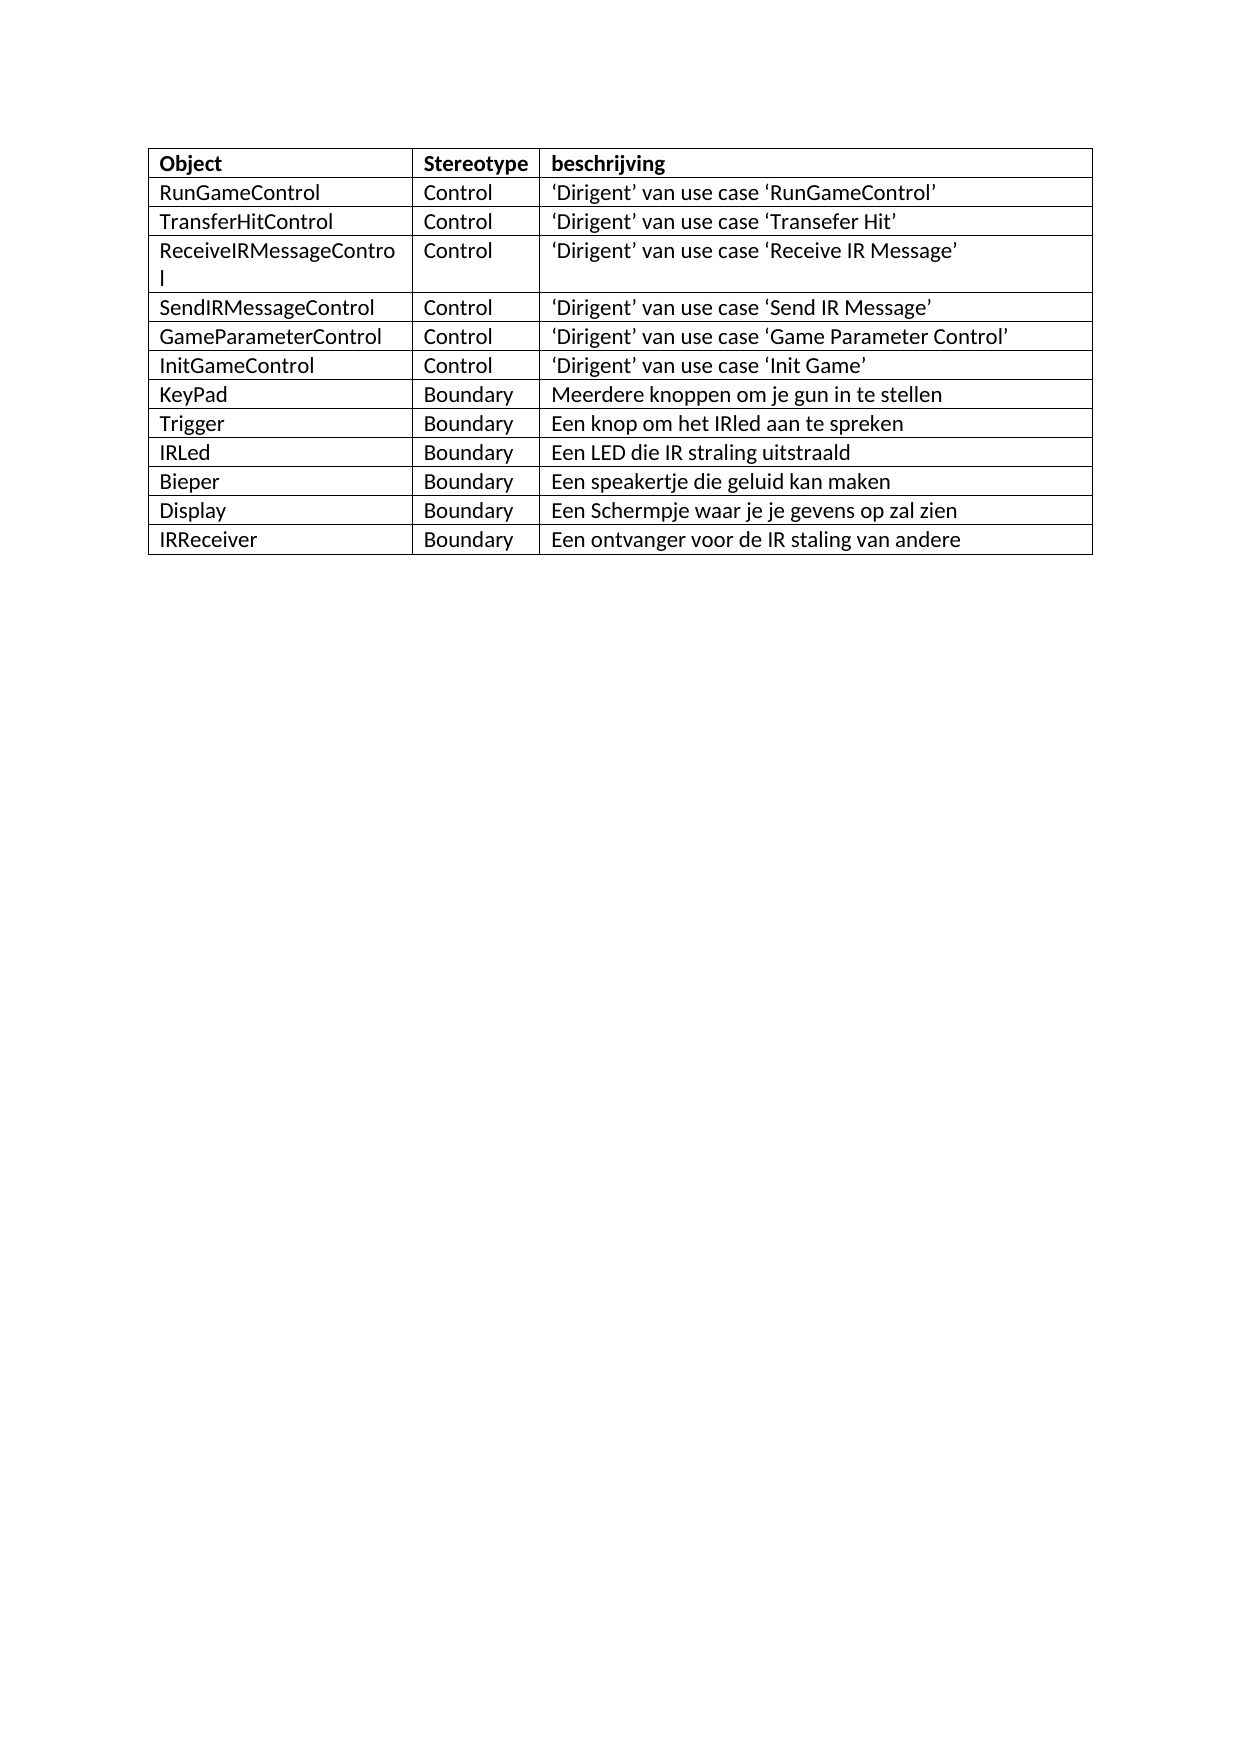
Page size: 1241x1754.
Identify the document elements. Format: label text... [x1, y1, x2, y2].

table_cell ReceiveIRMessageControl [149, 236, 412, 292]
table_cell Control [413, 293, 539, 321]
table_cell Trigger [149, 409, 412, 437]
table_cell Een knop om het IRled aan te spreken [540, 409, 1092, 437]
table_cell ‘Dirigent’ van use case ‘Game Parameter Control’ [540, 322, 1092, 350]
table_header Object [149, 149, 412, 177]
table_cell Boundary [413, 409, 539, 437]
table_cell Boundary [413, 496, 539, 524]
table_header Stereotype [413, 149, 539, 177]
table_cell ‘Dirigent’ van use case ‘Send IR Message’ [540, 293, 1092, 321]
table_header beschrijving [540, 149, 1092, 177]
table_cell Boundary [413, 525, 539, 553]
table_cell TransferHitControl [149, 207, 412, 235]
table_cell Meerdere knoppen om je gun in te stellen [540, 380, 1092, 408]
table_cell Een ontvanger voor de IR staling van andere [540, 525, 1092, 553]
table_cell Control [413, 351, 539, 379]
table_cell RunGameControl [149, 178, 412, 206]
table_cell Een LED die IR straling uitstraald [540, 438, 1092, 466]
table_cell ‘Dirigent’ van use case ‘Receive IR Message’ [540, 236, 1092, 292]
table_cell Boundary [413, 438, 539, 466]
table_cell Bieper [149, 467, 412, 495]
table_cell Boundary [413, 467, 539, 495]
table_cell IRLed [149, 438, 412, 466]
table_cell Een Schermpje waar je je gevens op zal zien [540, 496, 1092, 524]
table_cell ‘Dirigent’ van use case ‘Transefer Hit’ [540, 207, 1092, 235]
table_cell IRReceiver [149, 525, 412, 553]
table_cell Control [413, 236, 539, 292]
table_cell GameParameterControl [149, 322, 412, 350]
table_cell Control [413, 178, 539, 206]
table_cell ‘Dirigent’ van use case ‘RunGameControl’ [540, 178, 1092, 206]
table_cell SendIRMessageControl [149, 293, 412, 321]
table_cell InitGameControl [149, 351, 412, 379]
table_cell Control [413, 322, 539, 350]
table_cell Een speakertje die geluid kan maken [540, 467, 1092, 495]
table_cell Boundary [413, 380, 539, 408]
table_cell Display [149, 496, 412, 524]
table_cell ‘Dirigent’ van use case ‘Init Game’ [540, 351, 1092, 379]
table_cell Control [413, 207, 539, 235]
table_cell KeyPad [149, 380, 412, 408]
